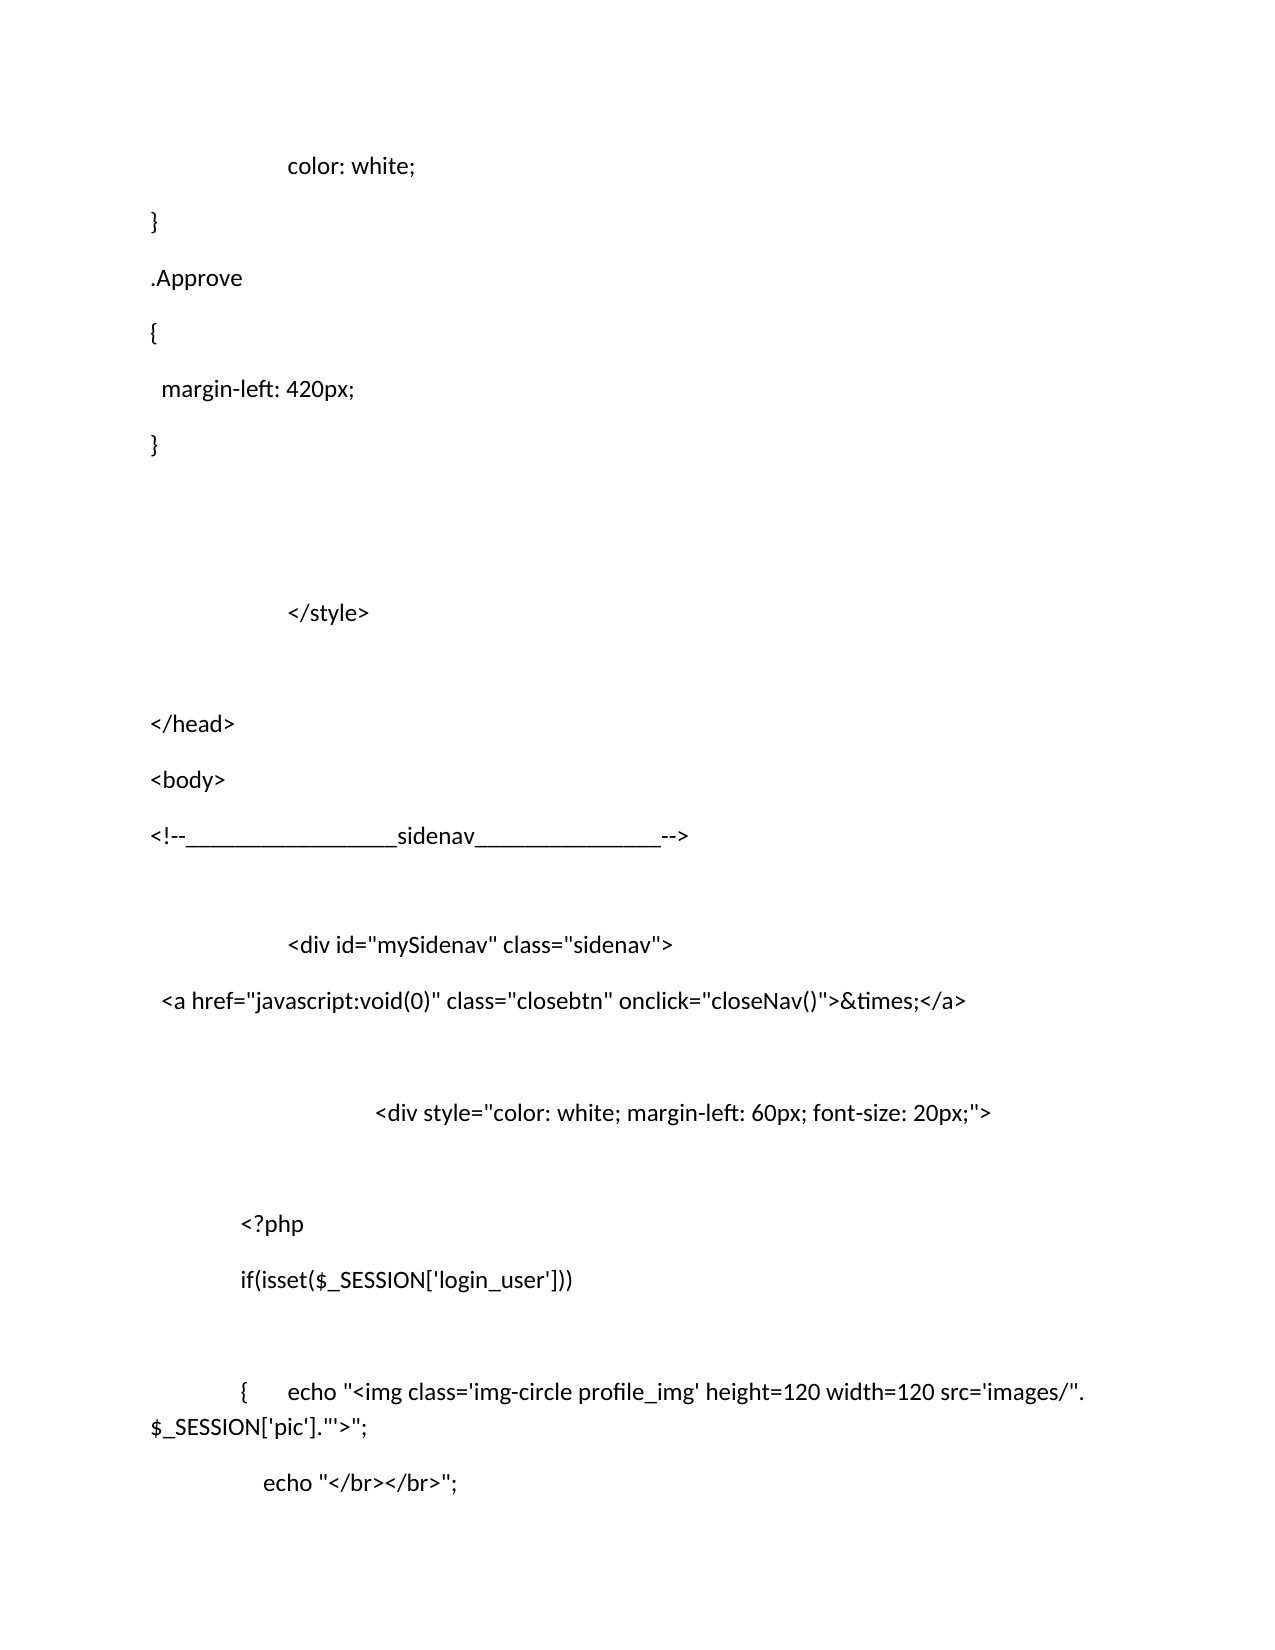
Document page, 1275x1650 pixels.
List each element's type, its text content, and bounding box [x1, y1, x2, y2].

text <body> [150, 764, 1125, 795]
text <div style="color: white; margin-left: 60px; font-size: 20px;"> [150, 1097, 1125, 1127]
text } [150, 206, 1125, 236]
text { [150, 317, 1125, 348]
text <!--_________________sidenav_______________--> [150, 820, 1125, 851]
text margin-left: 420px; [150, 373, 1125, 404]
text <?php [150, 1208, 1125, 1239]
text echo "</br></br>"; [150, 1467, 1125, 1497]
text } [150, 429, 1125, 460]
text </style> [150, 597, 1125, 627]
text { echo "<img class='img-circle profile_img' height=120 width=120 src='images/".$_SESSION['pic']."'>"; [150, 1376, 1125, 1441]
text .Approve [150, 262, 1125, 292]
text <a href="javascript:void(0)" class="closebtn" onclick="closeNav()">&times;</a> [150, 985, 1125, 1016]
text </head> [150, 708, 1125, 739]
text if(isset($_SESSION['login_user'])) [150, 1264, 1125, 1295]
text <div id="mySidenav" class="sidenav"> [150, 929, 1125, 960]
text color: white; [150, 150, 1125, 181]
